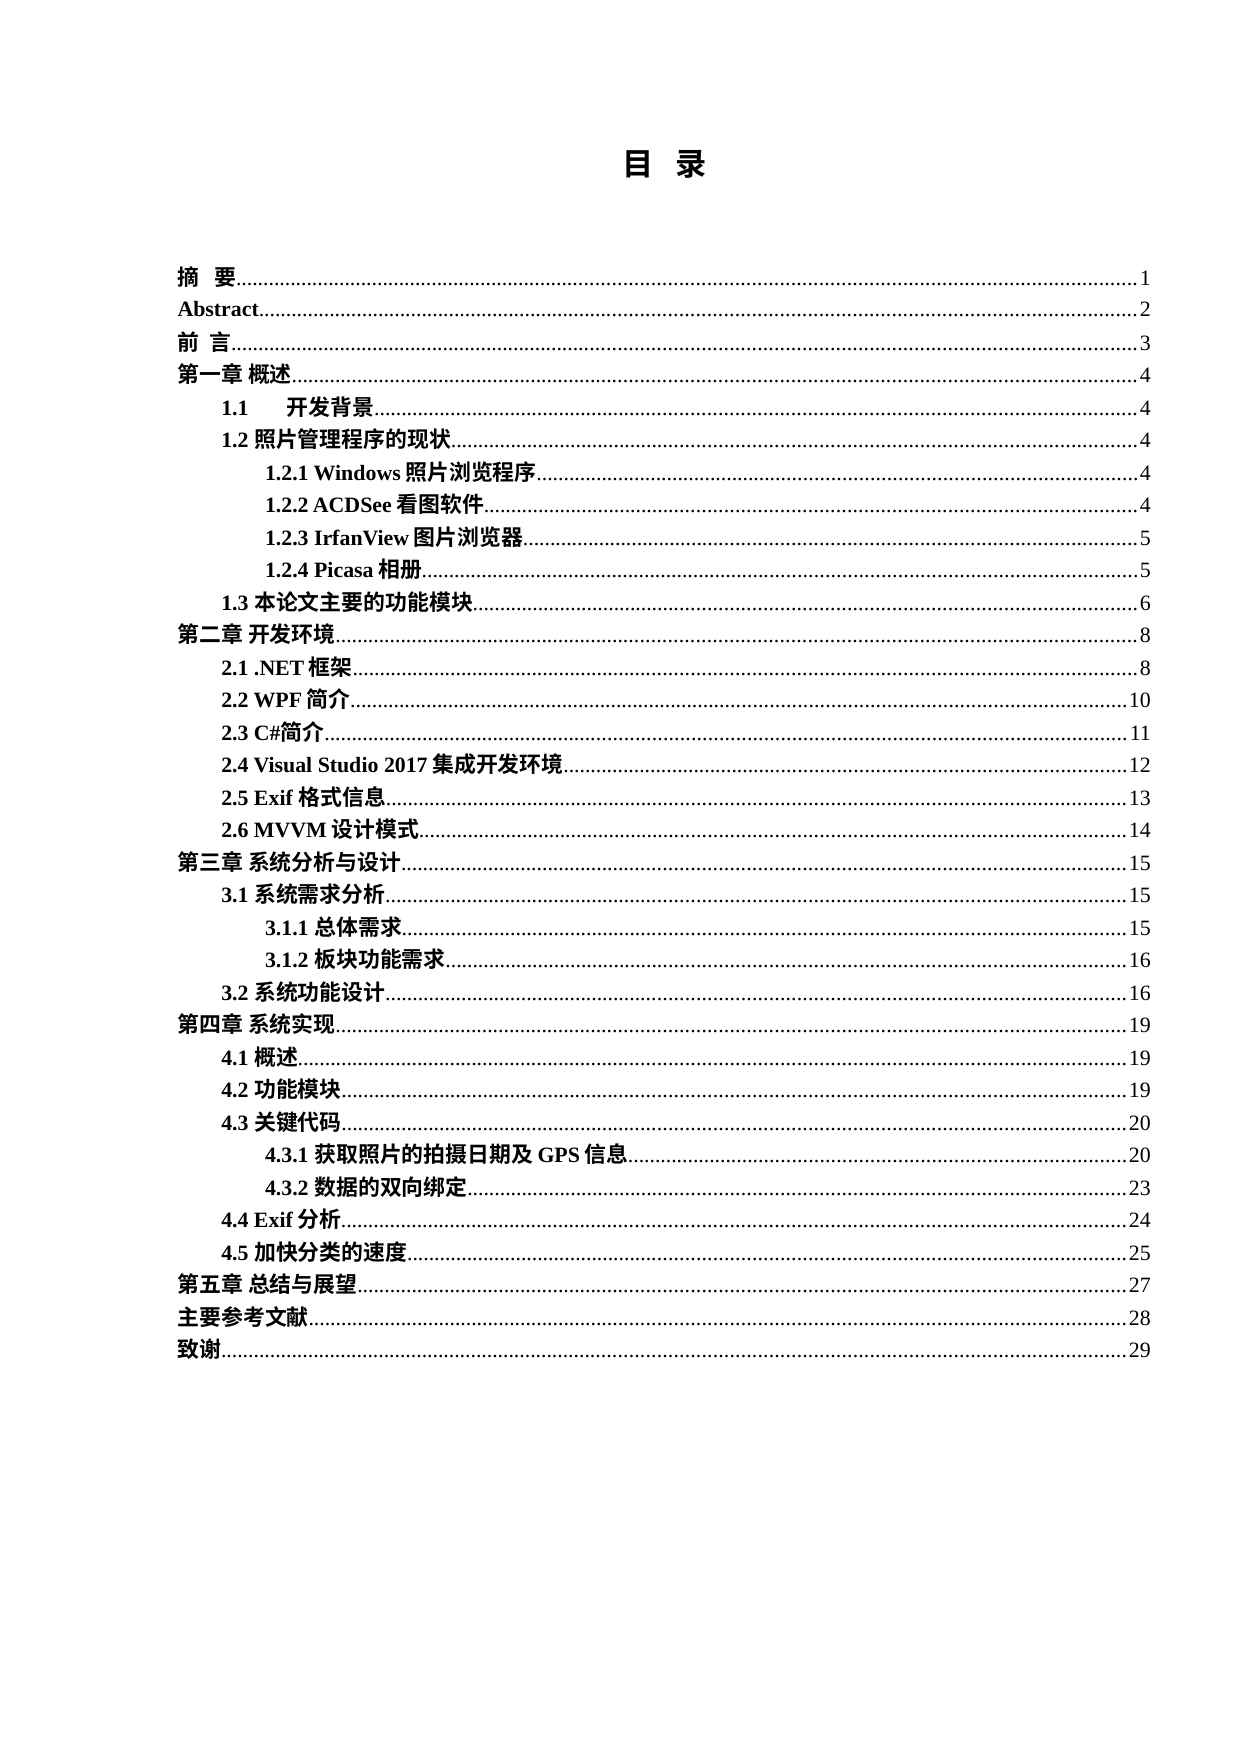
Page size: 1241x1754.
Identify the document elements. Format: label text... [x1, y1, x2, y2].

text Abstract 2 [177, 292, 1152, 324]
text 1.2.3 IrfanView图片浏览器 5 [265, 519, 1152, 552]
text 3.1.2 板块功能需求 16 [265, 942, 1152, 974]
text 4.3.2 数据的双向绑定 23 [265, 1169, 1152, 1202]
text 目 录 [177, 129, 1152, 194]
text 4.4 Exif分析 24 [221, 1202, 1152, 1234]
text 2.1 .NET框架 8 [221, 649, 1152, 682]
text 摘 要 1 [177, 259, 1152, 292]
text 前 言 3 [177, 324, 1152, 357]
text 4.1 概述 19 [221, 1039, 1152, 1072]
text 第一章 概述 4 [177, 357, 1152, 389]
text 2.4 Visual Studio 2017集成开发环境 12 [221, 747, 1152, 779]
text 3.1.1 总体需求 15 [265, 909, 1152, 942]
text 致谢 29 [177, 1332, 1152, 1364]
text 4.3 关键代码 20 [221, 1104, 1152, 1137]
text 1.2.2 ACDSee看图软件 4 [265, 487, 1152, 519]
text 第四章 系统实现 19 [177, 1007, 1152, 1039]
text 3.2 系统功能设计 16 [221, 974, 1152, 1007]
text 1.2.1 Windows照片浏览程序 4 [265, 454, 1152, 487]
text 第三章 系统分析与设计 15 [177, 844, 1152, 877]
text 4.2 功能模块 19 [221, 1072, 1152, 1104]
text 4.3.1 获取照片的拍摄日期及GPS信息 20 [265, 1137, 1152, 1169]
text 3.1 系统需求分析 15 [221, 877, 1152, 909]
text 2.6 MVVM设计模式 14 [221, 812, 1152, 844]
text 1.3 本论文主要的功能模块 6 [221, 584, 1152, 617]
text 主要参考文献 28 [177, 1299, 1152, 1332]
text 第二章 开发环境 8 [177, 617, 1152, 649]
text 2.2 WPF简介 10 [221, 682, 1152, 714]
text 1.1 开发背景 4 [221, 389, 1152, 422]
text 2.5 Exif 格式信息 13 [221, 779, 1152, 812]
text 1.2 照片管理程序的现状 4 [221, 422, 1152, 454]
text 1.2.4 Picasa相册 5 [265, 552, 1152, 584]
text 4.5 加快分类的速度 25 [221, 1234, 1152, 1267]
text 第五章 总结与展望 27 [177, 1267, 1152, 1299]
text 2.3 C#简介 11 [221, 714, 1152, 747]
